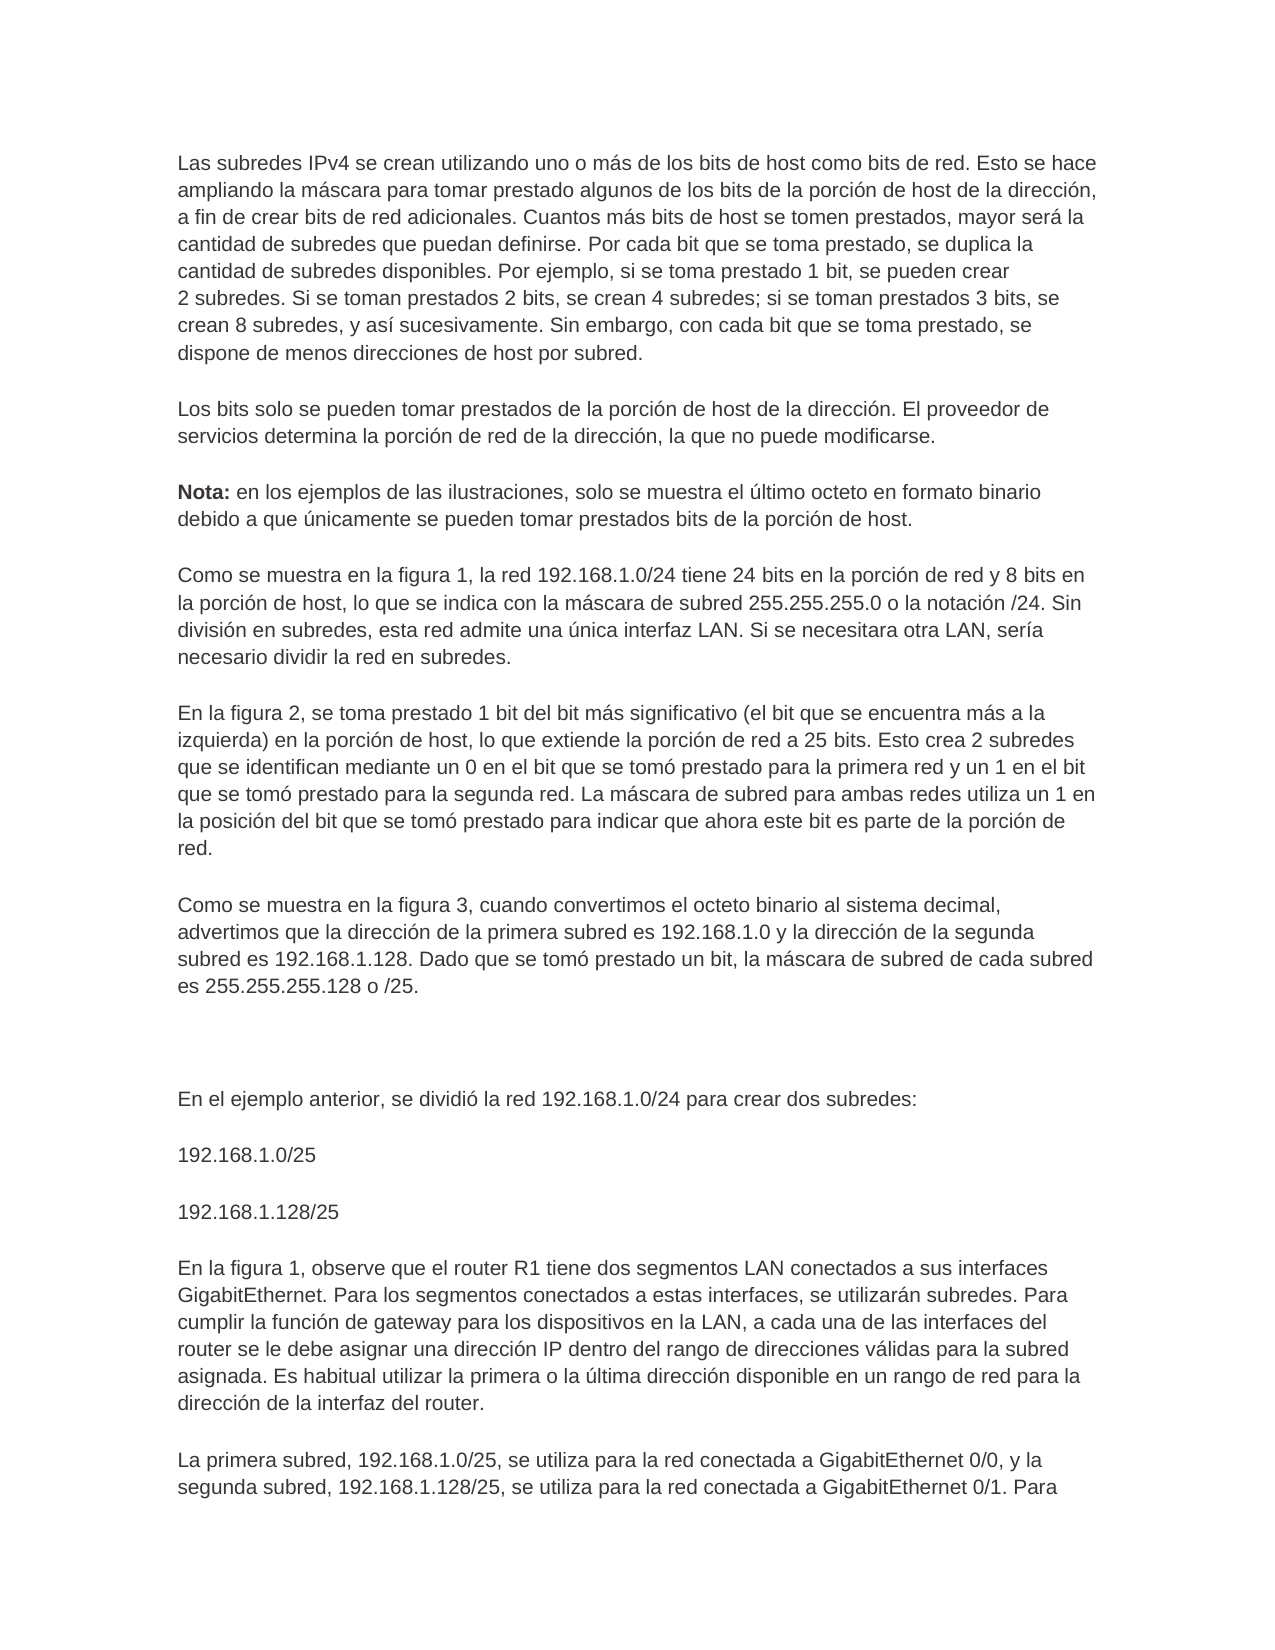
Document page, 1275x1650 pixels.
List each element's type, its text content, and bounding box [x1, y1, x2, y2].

text Los bits solo se pueden tomar prestados de la porción de host de la dirección. El proveedor de servicios determina la porción de red de la dirección, la que no puede modificarse. [177, 393, 1098, 448]
text En la figura 1, observe que el router R1 tiene dos segmentos LAN conectados a sus interfaces GigabitEthernet. Para los segmentos conectados a estas interfaces, se utilizarán subredes. Para cumplir la función de gateway para los dispositivos en la LAN, a cada una de las interfaces del router se le debe asignar una dirección IP dentro del rango de direcciones válidas para la subred asignada. Es habitual utilizar la primera o la última dirección disponible en un rango de red para la dirección de la interfaz del router. [177, 1253, 1098, 1415]
text 192.168.1.0/25 [177, 1140, 1098, 1167]
text 192.168.1.128/25 [177, 1196, 1098, 1223]
text Como se muestra en la figura 1, la red 192.168.1.0/24 tiene 24 bits en la porción de red y 8 bits en la porción de host, lo que se indica con la máscara de subred 255.255.255.0 o la notación /24. Sin división en subredes, esta red admite una única interfaz LAN. Si se necesitara otra LAN, sería necesario dividir la red en subredes. [177, 560, 1098, 668]
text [177, 1444, 1098, 1498]
text Nota: en los ejemplos de las ilustraciones, solo se muestra el último octeto en formato binario debido a que únicamente se pueden tomar prestados bits de la porción de host. [177, 477, 1098, 531]
text En el ejemplo anterior, se dividió la red 192.168.1.0/24 para crear dos subredes: [177, 1084, 1098, 1111]
text Las subredes IPv4 se crean utilizando uno o más de los bits de host como bits de red. Esto se hace ampliando la máscara para tomar prestado algunos de los bits de la porción de host de la dirección, a fin de crear bits de red adicionales. Cuantos más bits de host se tomen prestados, mayor será la cantidad de subredes que puedan definirse. Por cada bit que se toma prestado, se duplica la cantidad de subredes disponibles. Por ejemplo, si se toma prestado 1 bit, se pueden crear 2 subredes. Si se toman prestados 2 bits, se crean 4 subredes; si se toman prestados 3 bits, se crean 8 subredes, y así sucesivamente. Sin embargo, con cada bit que se toma prestado, se dispone de menos direcciones de host por subred. [177, 148, 1098, 364]
text En la figura 2, se toma prestado 1 bit del bit más significativo (el bit que se encuentra más a la izquierda) en la porción de host, lo que extiende la porción de red a 25 bits. Esto crea 2 subredes que se identifican mediante un 0 en el bit que se tomó prestado para la primera red y un 1 en el bit que se tomó prestado para la segunda red. La máscara de subred para ambas redes utiliza un 1 en la posición del bit que se tomó prestado para indicar que ahora este bit es parte de la porción de red. [177, 698, 1098, 860]
text Como se muestra en la figura 3, cuando convertimos el octeto binario al sistema decimal, advertimos que la dirección de la primera subred es 192.168.1.0 y la dirección de la segunda subred es 192.168.1.128. Dado que se tomó prestado un bit, la máscara de subred de cada subred es 255.255.255.128 o /25. [177, 889, 1098, 998]
